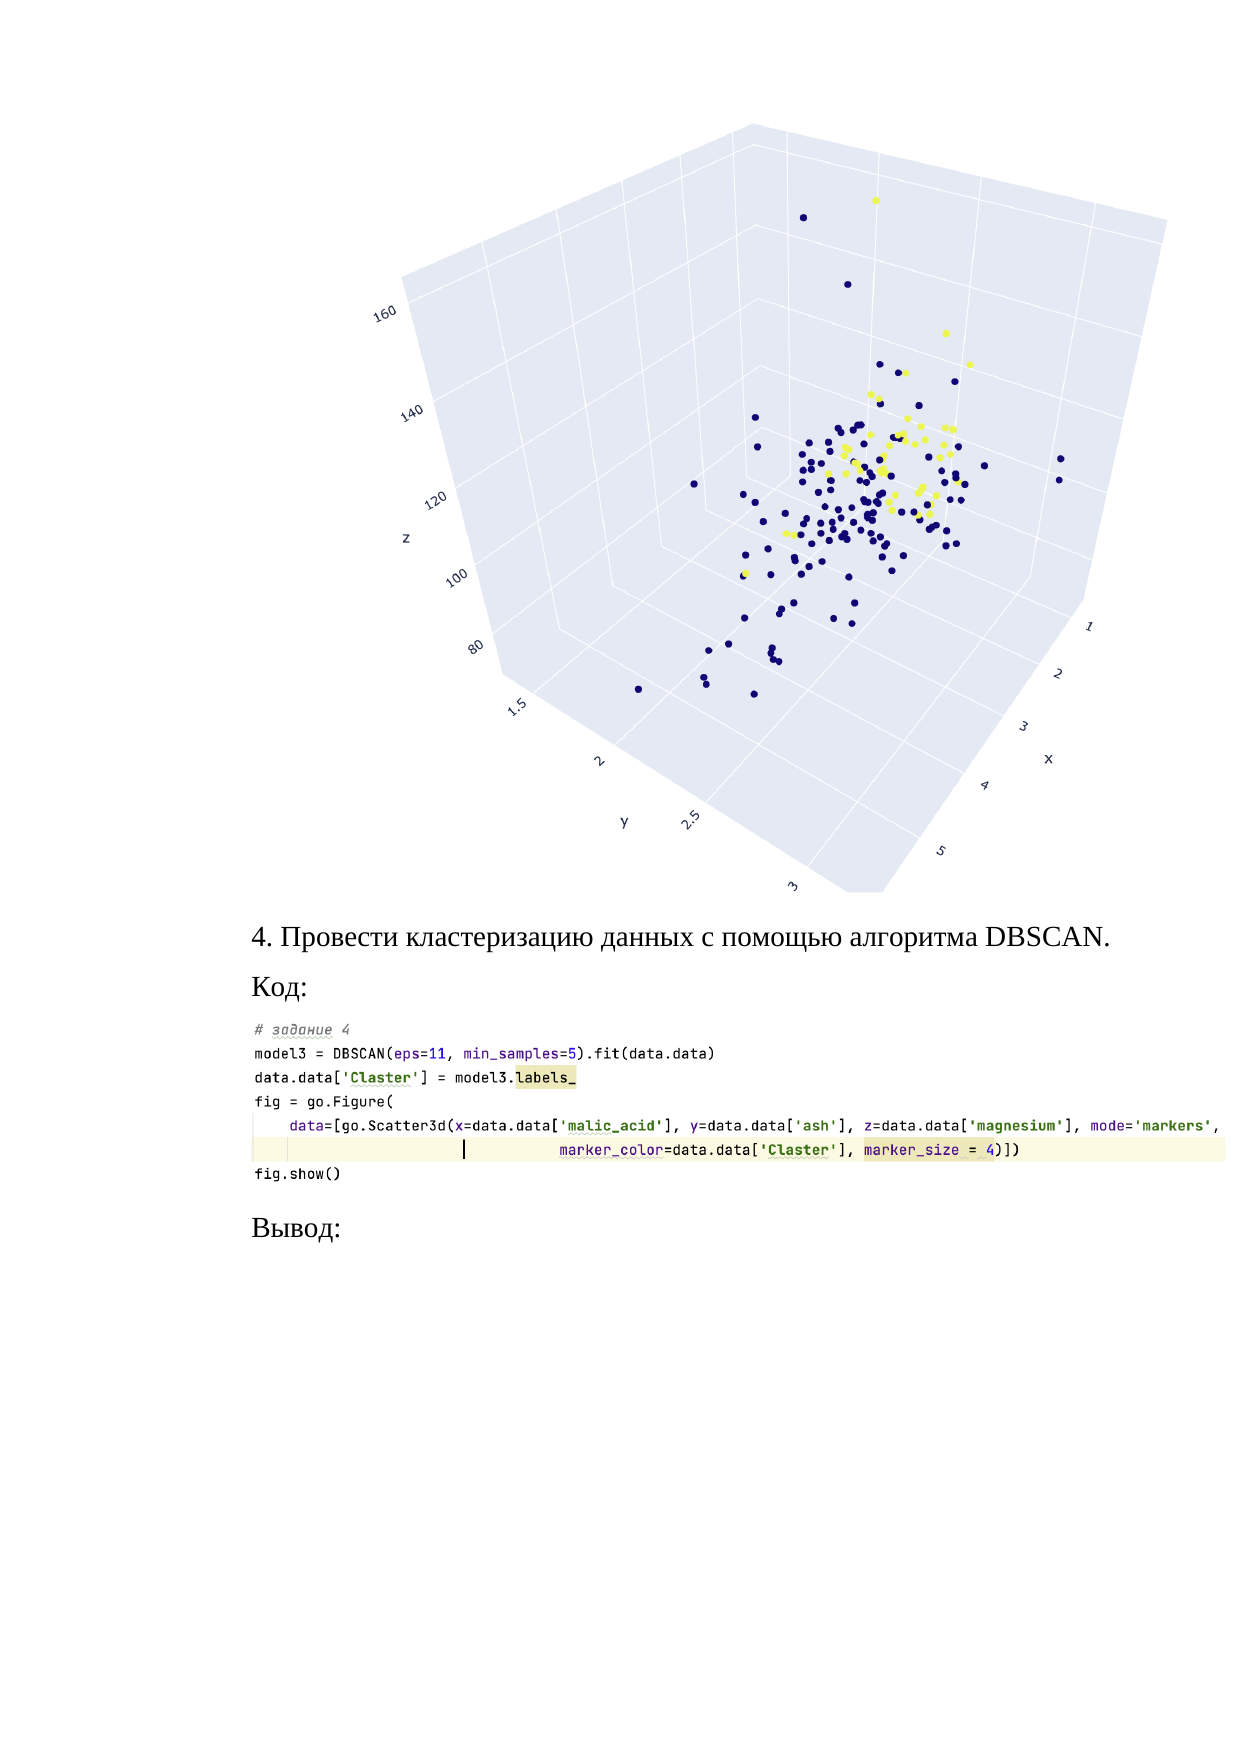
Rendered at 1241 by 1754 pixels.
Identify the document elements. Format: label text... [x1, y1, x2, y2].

text 4. Провести кластеризацию данных с помощью алгоритма DBSCAN. [177, 919, 1152, 953]
text Код: [177, 969, 1152, 1003]
picture [251, 118, 1226, 906]
picture [251, 1020, 1226, 1196]
text Вывод: [177, 1210, 1152, 1243]
